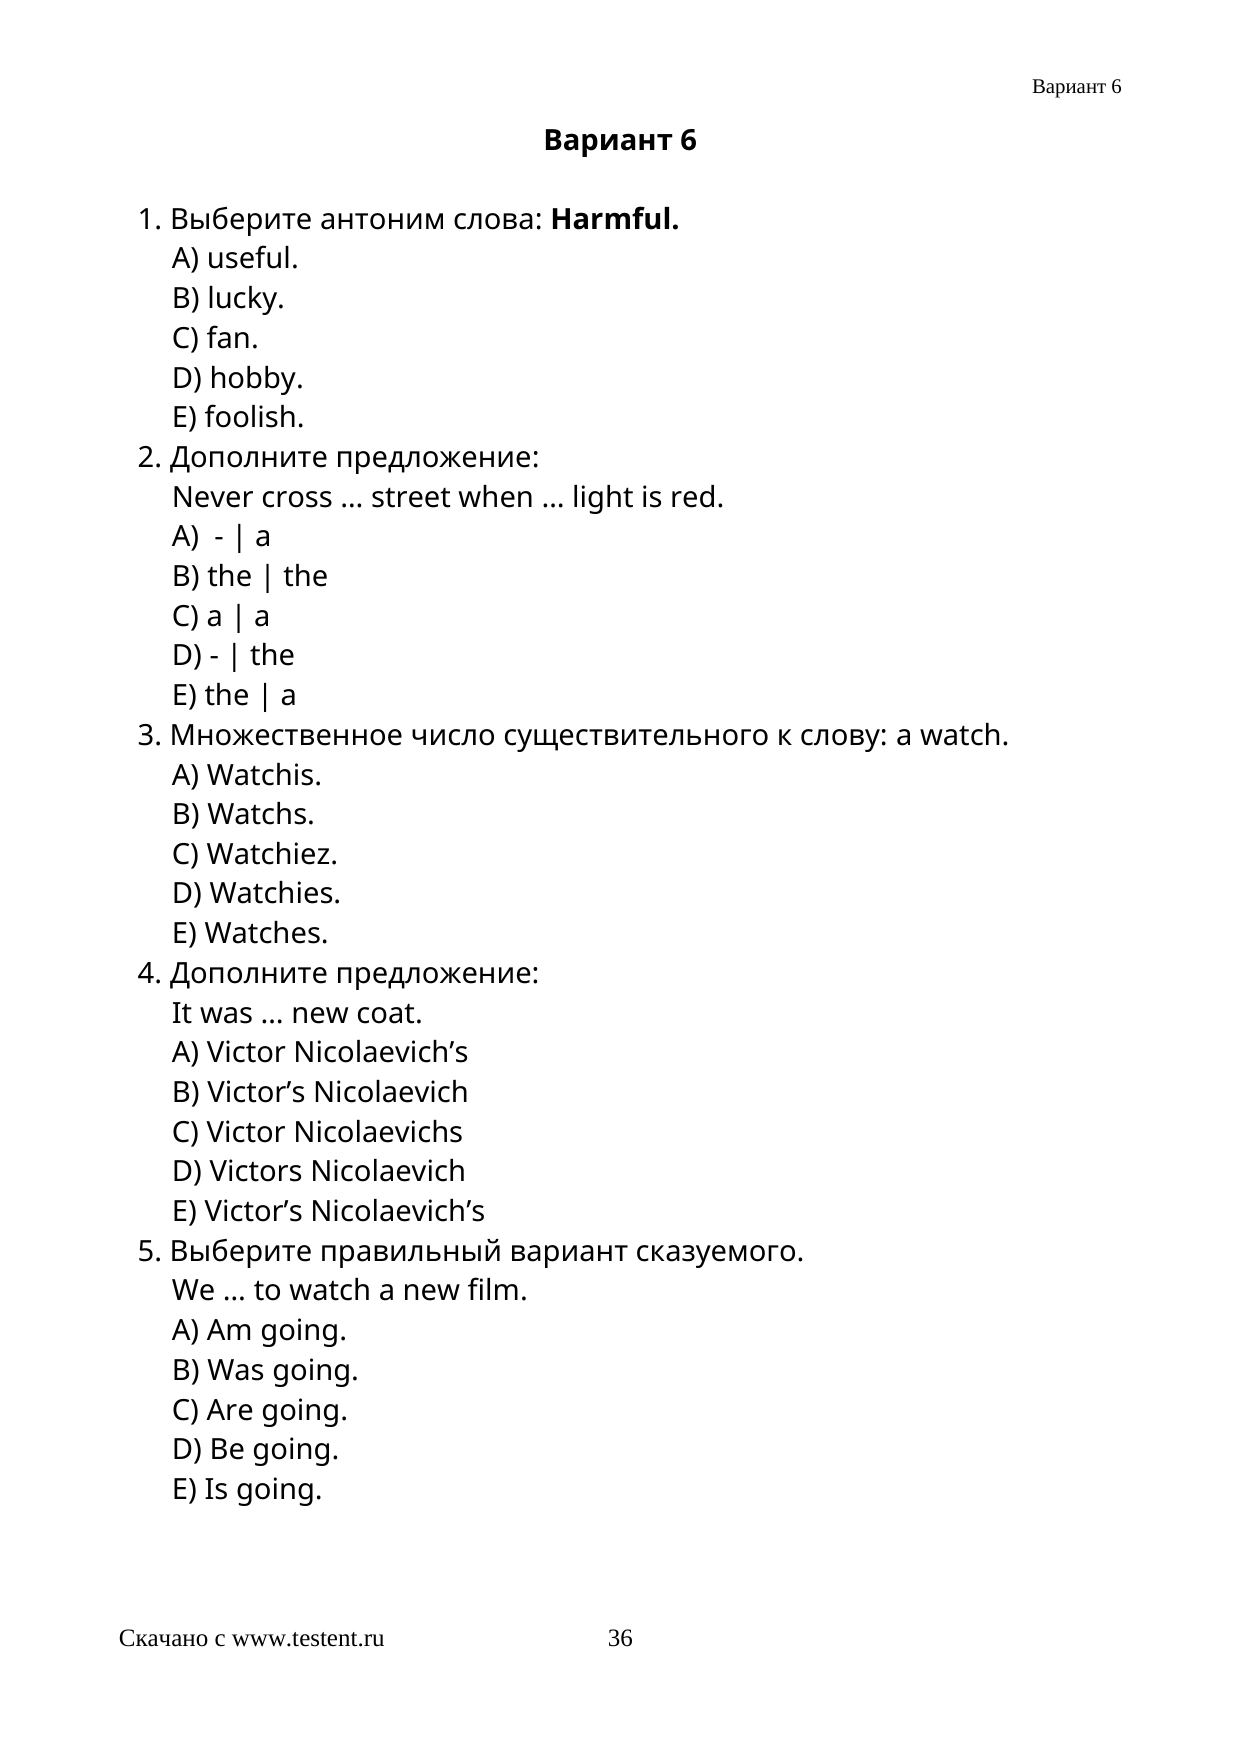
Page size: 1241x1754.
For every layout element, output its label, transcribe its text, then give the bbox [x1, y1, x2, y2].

table_cell 3. Множественное число существительного к слову: a watch. A) Watchis. B) Watchs. C) Watchiez. D) Watchies. E) Watches. [119, 714, 1123, 952]
table_header 1. Выберите антоним слова: Harmful. A) useful. B) lucky. C) fan. D) hobby. E) foolish. [119, 198, 1123, 436]
table_cell 2. Дополните предложение: Never cross … street when … light is red. A) - | a B) the | the C) a | a D) - | the E) the | a [119, 436, 1123, 714]
table_cell 4. Дополните предложение: It was … new coat. A) Victor Nicolaevich’s B) Victor’s Nicolaevich C) Victor Nicolaevichs D) Victors Nicolaevich E) Victor’s Nicolaevich’s [119, 952, 1123, 1230]
table_cell 5. Выберите правильный вариант сказуемого. We … to watch a new film. A) Am going. B) Was going. C) Are going. D) Be going. E) Is going. [119, 1230, 1123, 1508]
text Вариант 6 [119, 119, 1121, 158]
